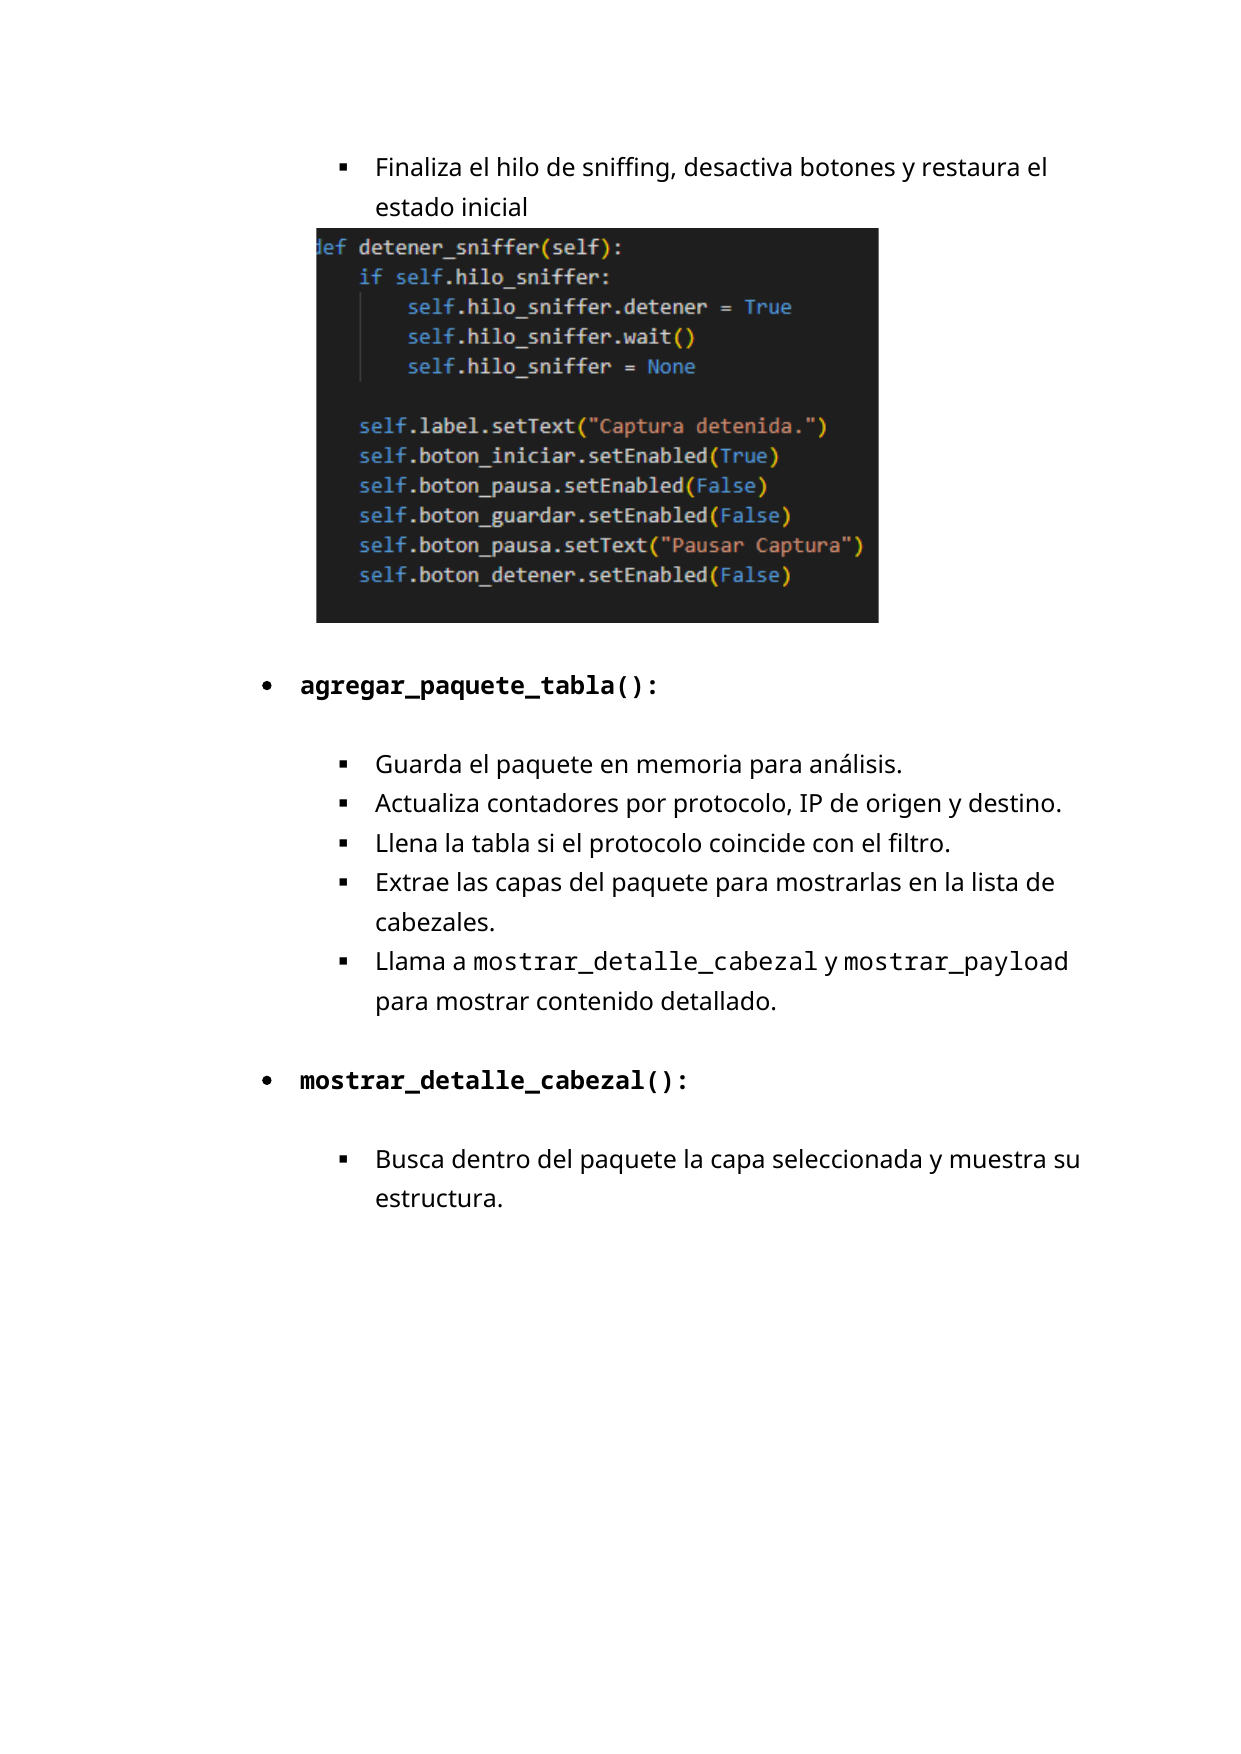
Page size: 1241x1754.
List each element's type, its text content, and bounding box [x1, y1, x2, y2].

list mostrar_detalle_cabezal(): [262, 1062, 1090, 1096]
list agregar_paquete_tabla(): [262, 668, 1090, 702]
list Llama a mostrar_detalle_cabezal y mostrar_payload para mostrar contenido detallado. [337, 944, 1090, 1017]
list Guarda el paquete en memoria para análisis. [337, 747, 1090, 781]
list Extrae las capas del paquete para mostrarlas en la lista de cabezales. [337, 865, 1090, 938]
list Busca dentro del paquete la capa seleccionada y muestra su estructura. [337, 1141, 1090, 1215]
list Finaliza el hilo de sniffing, desactiva botones y restaura el estado inicial [337, 150, 1090, 223]
list Actualiza contadores por protocolo, IP de origen y destino. [337, 786, 1090, 820]
list Llena la tabla si el protocolo coincide con el filtro. [337, 826, 1090, 859]
